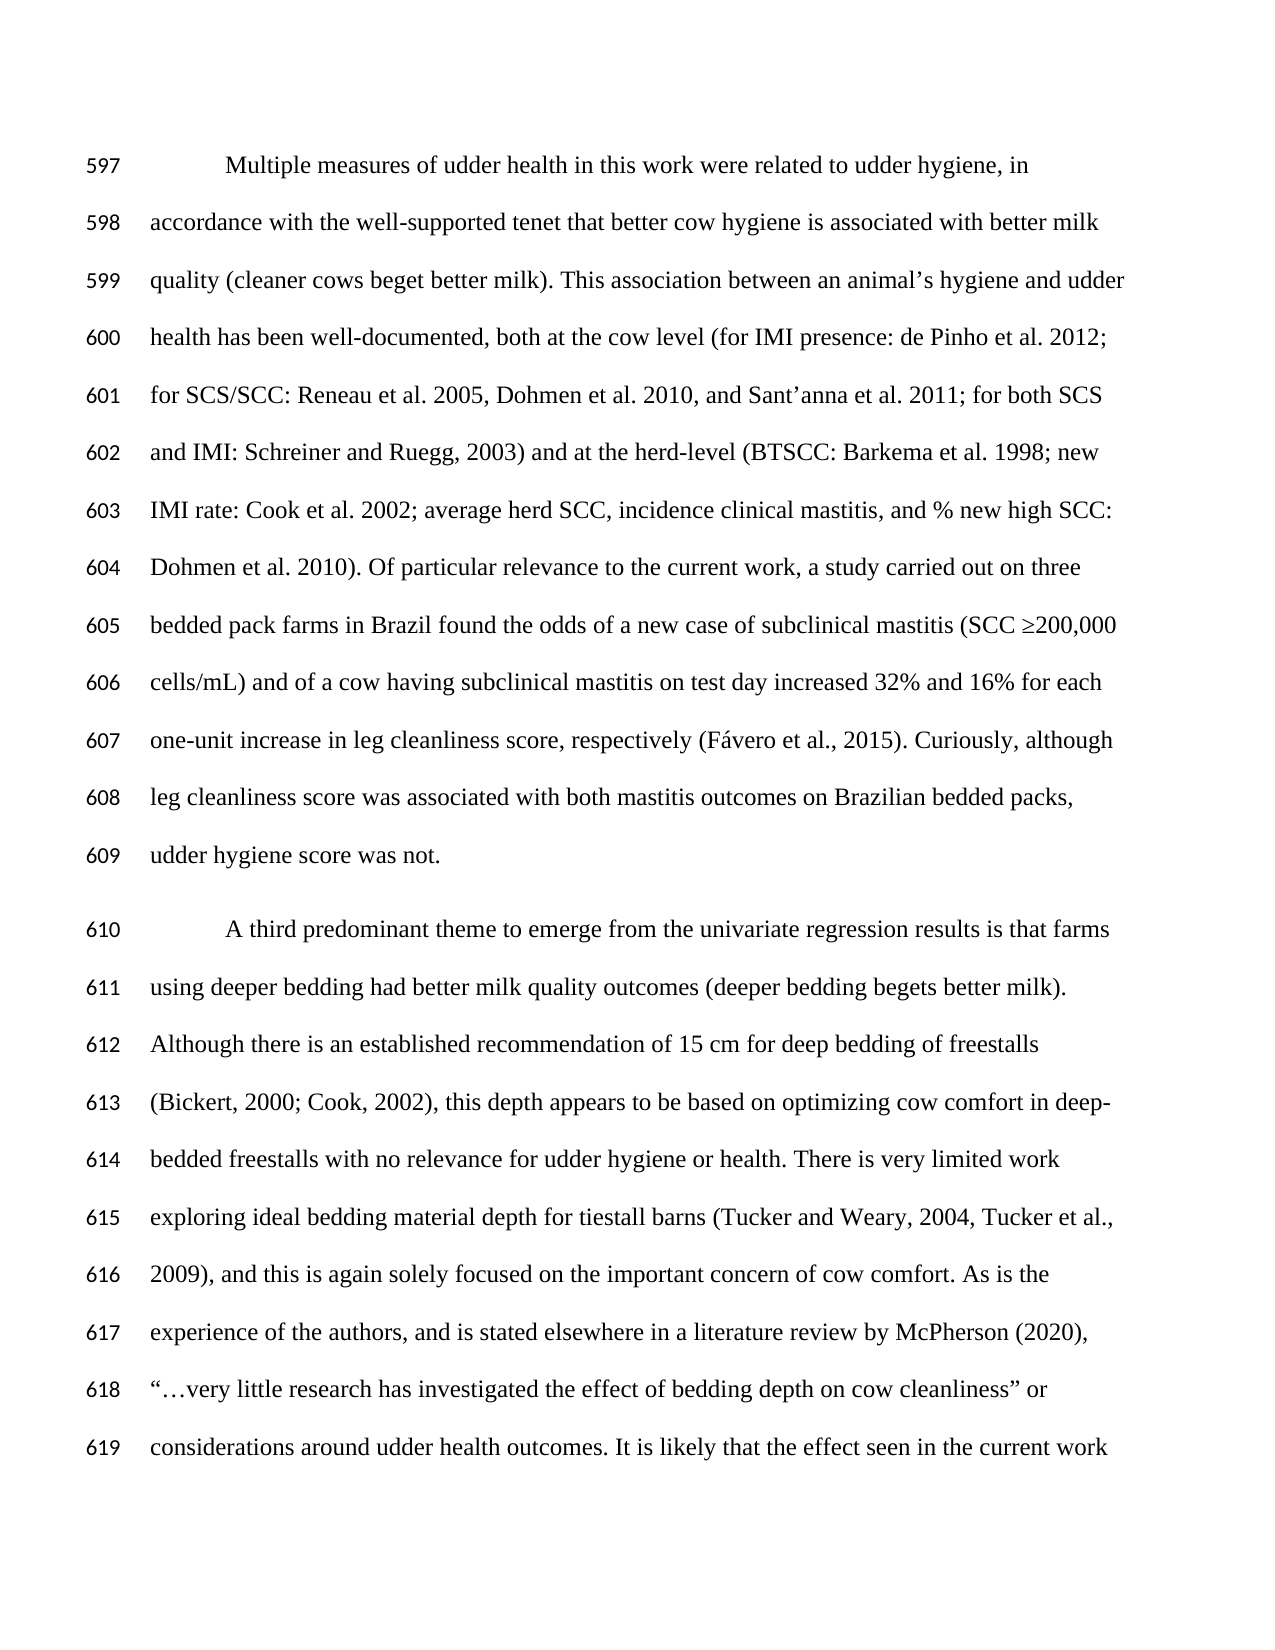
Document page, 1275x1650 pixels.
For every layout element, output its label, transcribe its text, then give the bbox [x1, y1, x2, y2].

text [150, 914, 1125, 1460]
text Multiple measures of udder health in this work were related to udder hygiene, in accordance with the well-supported tenet that better cow hygiene is associated with better milk quality (cleaner cows beget better milk). This association between an animal’s hygiene and udder health has been well-documented, both at the cow level (for IMI presence: de Pinho et al. 2012; for SCS/SCC: Reneau et al. 2005, Dohmen et al. 2010, and Sant’anna et al. 2011; for both SCS and IMI: Schreiner and Ruegg, 2003) and at the herd-level (BTSCC: Barkema et al. 1998; new IMI rate: Cook et al. 2002; average herd SCC, incidence clinical mastitis, and % new high SCC: Dohmen et al. 2010). Of particular relevance to the current work, a study carried out on three bedded pack farms in Brazil found the odds of a new case of subclinical mastitis (SCC ≥200,000 cells/mL) and of a cow having subclinical mastitis on test day increased 32% and 16% for each one-unit increase in leg cleanliness score, respectively (Fávero et al., 2015). Curiously, although leg cleanliness score was associated with both mastitis outcomes on Brazilian bedded packs, udder hygiene score was not. [150, 150, 1125, 869]
